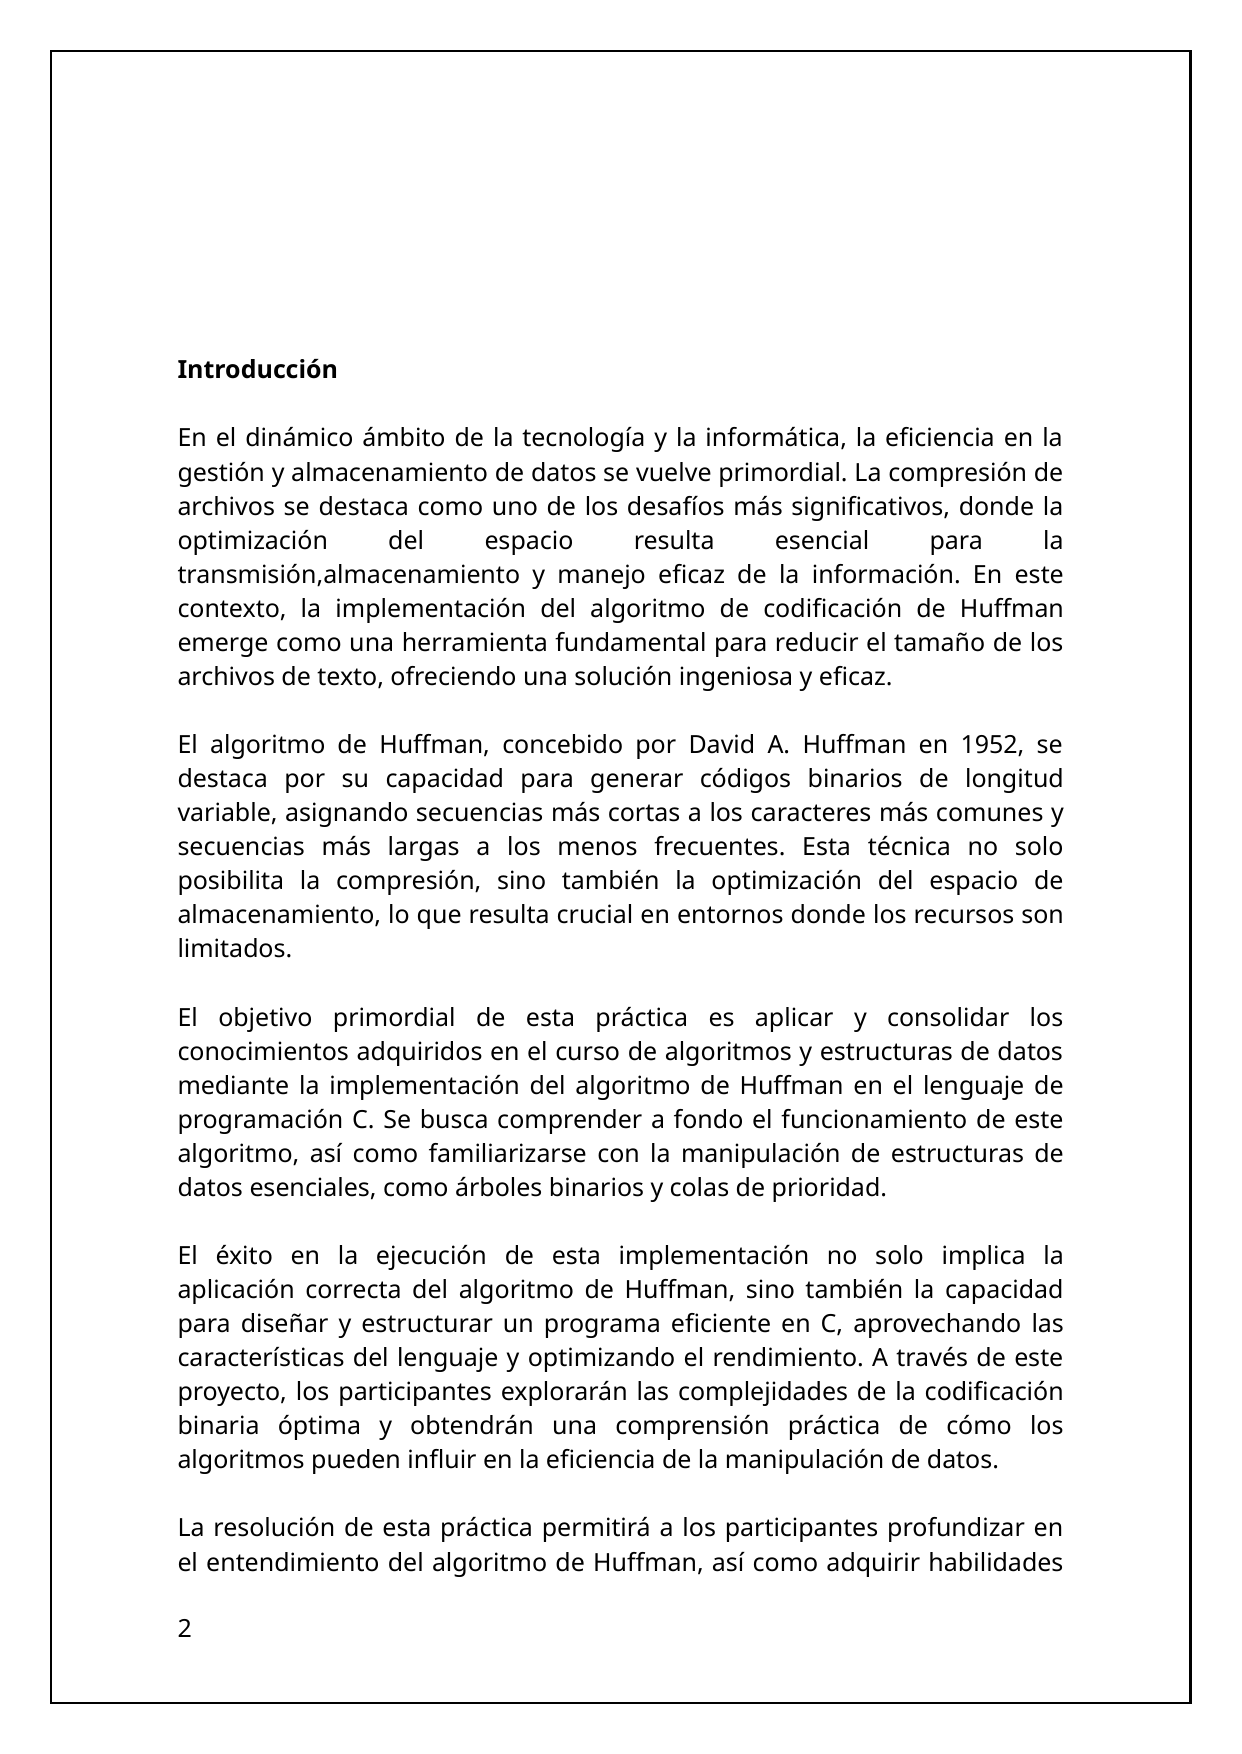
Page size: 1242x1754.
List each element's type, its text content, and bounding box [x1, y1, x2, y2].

text En el dinámico ámbito de la tecnología y la informática, la eficiencia en la gestión y almacenamiento de datos se vuelve primordial. La compresión de archivos se destaca como uno de los desafíos más significativos, donde la optimización del espacio resulta esencial para la transmisión,almacenamiento y manejo eficaz de la información. En este contexto, la implementación del algoritmo de codificación de Huffman emerge como una herramienta fundamental para reducir el tamaño de los archivos de texto, ofreciendo una solución ingeniosa y eficaz. [177, 420, 1064, 693]
text El algoritmo de Huffman, concebido por David A. Huffman en 1952, se destaca por su capacidad para generar códigos binarios de longitud variable, asignando secuencias más cortas a los caracteres más comunes y secuencias más largas a los menos frecuentes. Esta técnica no solo posibilita la compresión, sino también la optimización del espacio de almacenamiento, lo que resulta crucial en entornos donde los recursos son limitados. [177, 727, 1064, 965]
text Introducción [177, 352, 1064, 386]
text El éxito en la ejecución de esta implementación no solo implica la aplicación correcta del algoritmo de Huffman, sino también la capacidad para diseñar y estructurar un programa eficiente en C, aprovechando las características del lenguaje y optimizando el rendimiento. A través de este proyecto, los participantes explorarán las complejidades de la codificación binaria óptima y obtendrán una comprensión práctica de cómo los algoritmos pueden influir en la eficiencia de la manipulación de datos. [177, 1238, 1064, 1476]
text El objetivo primordial de esta práctica es aplicar y consolidar los conocimientos adquiridos en el curso de algoritmos y estructuras de datos mediante la implementación del algoritmo de Huffman en el lenguaje de programación C. Se busca comprender a fondo el funcionamiento de este algoritmo, así como familiarizarse con la manipulación de estructuras de datos esenciales, como árboles binarios y colas de prioridad. [177, 999, 1064, 1203]
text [177, 1510, 1064, 1578]
